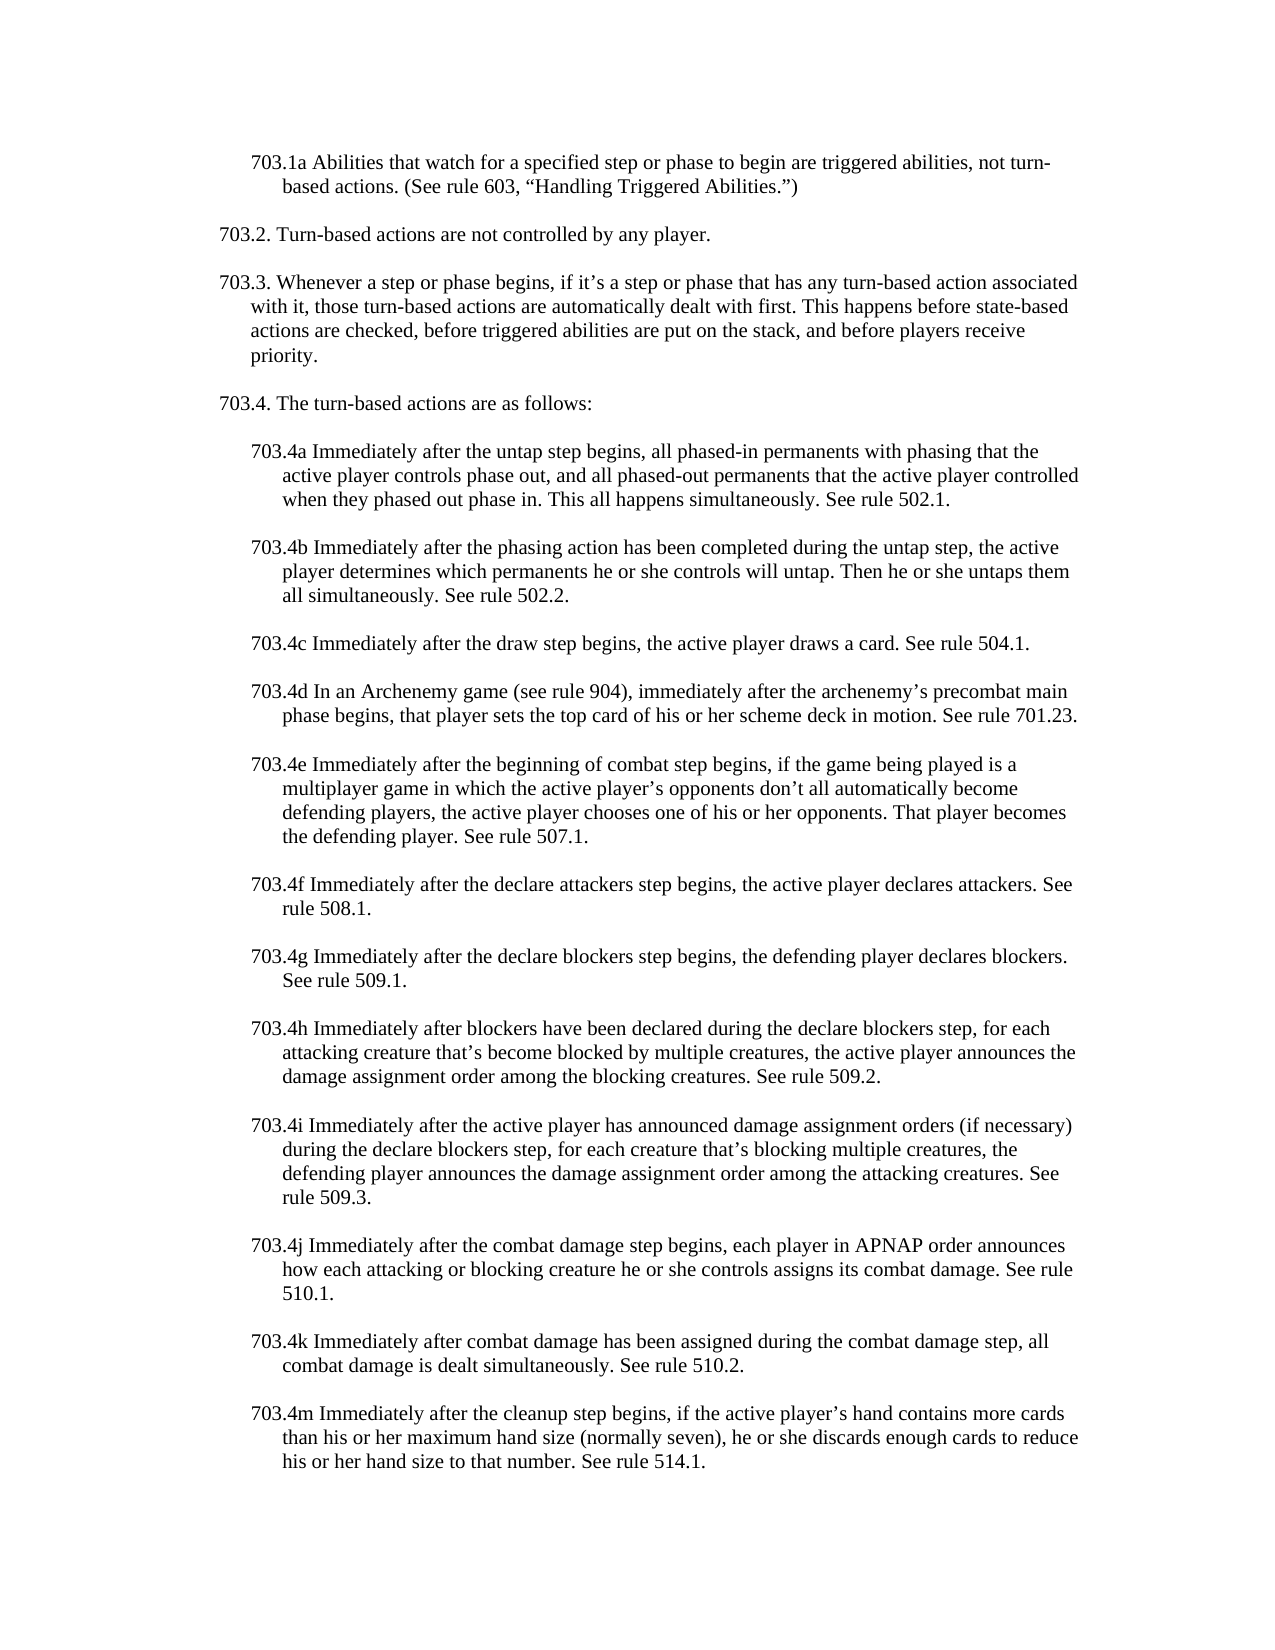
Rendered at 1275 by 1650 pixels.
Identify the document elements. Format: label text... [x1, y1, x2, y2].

text 703.4e Immediately after the beginning of combat step begins, if the game being played is a multiplayer game in which the active player’s opponents don’t all automatically become defending players, the active player chooses one of his or her opponents. That player becomes the defending player. See rule 507.1. [251, 752, 1087, 848]
text 703.4c Immediately after the draw step begins, the active player draws a card. See rule 504.1. [251, 631, 1087, 655]
text 703.4f Immediately after the declare attackers step begins, the active player declares attackers. See rule 508.1. [251, 872, 1087, 920]
text 703.4i Immediately after the active player has announced damage assignment orders (if necessary) during the declare blockers step, for each creature that’s blocking multiple creatures, the defending player announces the damage assignment order among the attacking creatures. See rule 509.3. [251, 1112, 1087, 1209]
text 703.4j Immediately after the combat damage step begins, each player in APNAP order announces how each attacking or blocking creature he or she controls assigns its combat damage. See rule 510.1. [251, 1233, 1087, 1305]
text 703.4d In an Archenemy game (see rule 904), immediately after the archenemy’s precombat main phase begins, that player sets the top card of his or her scheme deck in motion. See rule 701.23. [251, 679, 1087, 727]
text 703.1a Abilities that watch for a specified step or phase to begin are triggered abilities, not turn-based actions. (See rule 603, “Handling Triggered Abilities.”) [251, 150, 1087, 198]
text 703.4. The turn-based actions are as follows: [219, 391, 1087, 415]
text 703.4k Immediately after combat damage has been assigned during the combat damage step, all combat damage is dealt simultaneously. See rule 510.2. [251, 1329, 1087, 1377]
text 703.4a Immediately after the untap step begins, all phased-in permanents with phasing that the active player controls phase out, and all phased-out permanents that the active player controlled when they phased out phase in. This all happens simultaneously. See rule 502.1. [251, 439, 1087, 511]
text 703.3. Whenever a step or phase begins, if it’s a step or phase that has any turn-based action associated with it, those turn-based actions are automatically dealt with first. This happens before state-based actions are checked, before triggered abilities are put on the stack, and before players receive priority. [219, 270, 1087, 367]
text 703.4h Immediately after blockers have been declared during the declare blockers step, for each attacking creature that’s become blocked by multiple creatures, the active player announces the damage assignment order among the blocking creatures. See rule 509.2. [251, 1016, 1087, 1088]
text 703.4m Immediately after the cleanup step begins, if the active player’s hand contains more cards than his or her maximum hand size (normally seven), he or she discards enough cards to reduce his or her hand size to that number. See rule 514.1. [251, 1401, 1087, 1473]
text 703.2. Turn-based actions are not controlled by any player. [219, 222, 1087, 246]
text 703.4b Immediately after the phasing action has been completed during the untap step, the active player determines which permanents he or she controls will untap. Then he or she untaps them all simultaneously. See rule 502.2. [251, 535, 1087, 607]
text 703.4g Immediately after the declare blockers step begins, the defending player declares blockers. See rule 509.1. [251, 944, 1087, 992]
